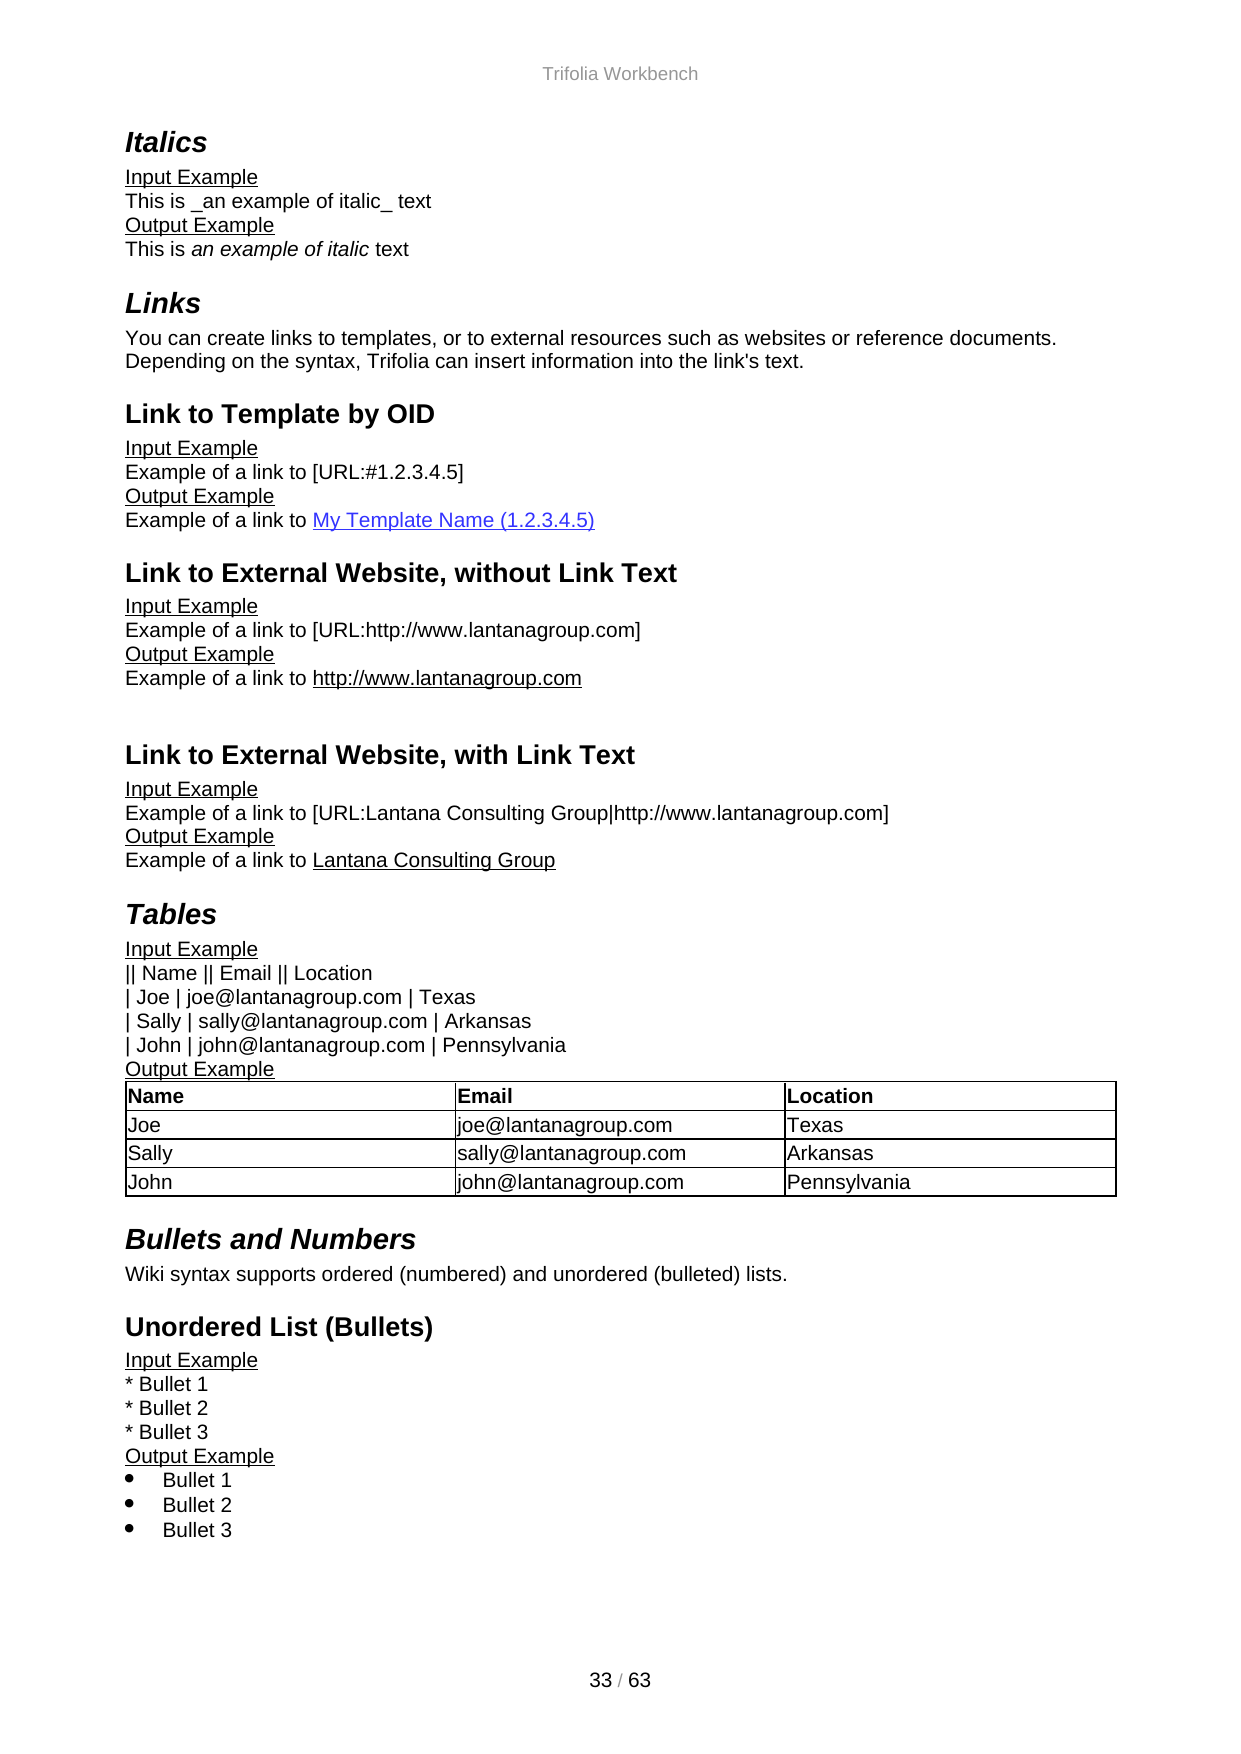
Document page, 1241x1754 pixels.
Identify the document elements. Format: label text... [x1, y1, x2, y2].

text || Name || Email || Location [125, 961, 1115, 985]
table_cell Arkansas [786, 1140, 1115, 1167]
text * Bullet 2 [125, 1396, 1115, 1420]
text Input Example [125, 594, 1115, 618]
table_header Email [456, 1082, 785, 1109]
subtitle Tables [125, 897, 1115, 931]
table_cell Joe [127, 1111, 455, 1138]
text Example of a link to [URL:http://www.lantanagroup.com] [125, 618, 1115, 642]
subtitle Link to External Website, without Link Text [125, 557, 1115, 588]
table_header Location [786, 1082, 1115, 1109]
subtitle Link to External Website, with Link Text [125, 739, 1115, 770]
text Example of a link to [URL:Lantana Consulting Group|http://www.lantanagroup.com] [125, 800, 1115, 824]
table_cell Sally [127, 1140, 455, 1167]
table_cell John [127, 1168, 455, 1195]
list Bullet 3 [125, 1518, 1115, 1543]
subtitle Italics [125, 125, 1115, 158]
list Bullet 2 [125, 1493, 1115, 1518]
text | Joe | joe@lantanagroup.com | Texas [125, 985, 1115, 1009]
text Input Example [125, 165, 1115, 189]
text | John | john@lantanagroup.com | Pennsylvania [125, 1033, 1115, 1057]
text * Bullet 3 [125, 1420, 1115, 1444]
table_cell Texas [786, 1111, 1115, 1138]
table_cell Pennsylvania [786, 1168, 1115, 1195]
text Input Example [125, 436, 1115, 460]
text Wiki syntax supports ordered (numbered) and unordered (bulleted) lists. [125, 1262, 1115, 1286]
text Output Example [125, 484, 1115, 508]
text Output Example [125, 824, 1115, 848]
text Example of a link to http://www.lantanagroup.com [125, 666, 1115, 690]
table_cell john@lantanagroup.com [456, 1168, 784, 1195]
text Input Example [125, 776, 1115, 800]
text This is an example of italic text [125, 237, 1115, 261]
text Output Example [125, 1057, 1115, 1081]
text Input Example [125, 937, 1115, 961]
text * Bullet 1 [125, 1372, 1115, 1396]
text Output Example [125, 642, 1115, 666]
text Example of a link to [URL:#1.2.3.4.5] [125, 460, 1115, 484]
table_cell joe@lantanagroup.com [456, 1111, 784, 1138]
subtitle Unordered List (Bullets) [125, 1311, 1115, 1342]
text Example of a link to My Template Name (1.2.3.4.5) [125, 508, 1115, 532]
subtitle Bullets and Numbers [125, 1222, 1115, 1256]
text You can create links to templates, or to external resources such as websites or reference documents. Depending on the syntax, Trifolia can insert information into the link's text. [125, 325, 1115, 373]
text Input Example [125, 1348, 1115, 1372]
text Example of a link to Lantana Consulting Group [125, 848, 1115, 872]
text Output Example [125, 213, 1115, 237]
table_header Name [127, 1082, 455, 1109]
list Bullet 1 [125, 1468, 1115, 1493]
text Output Example [125, 1444, 1115, 1468]
text | Sally | sally@lantanagroup.com | Arkansas [125, 1009, 1115, 1033]
subtitle Links [125, 286, 1115, 319]
text This is _an example of italic_ text [125, 189, 1115, 213]
subtitle Link to Template by OID [125, 398, 1115, 429]
table_cell sally@lantanagroup.com [456, 1140, 784, 1167]
